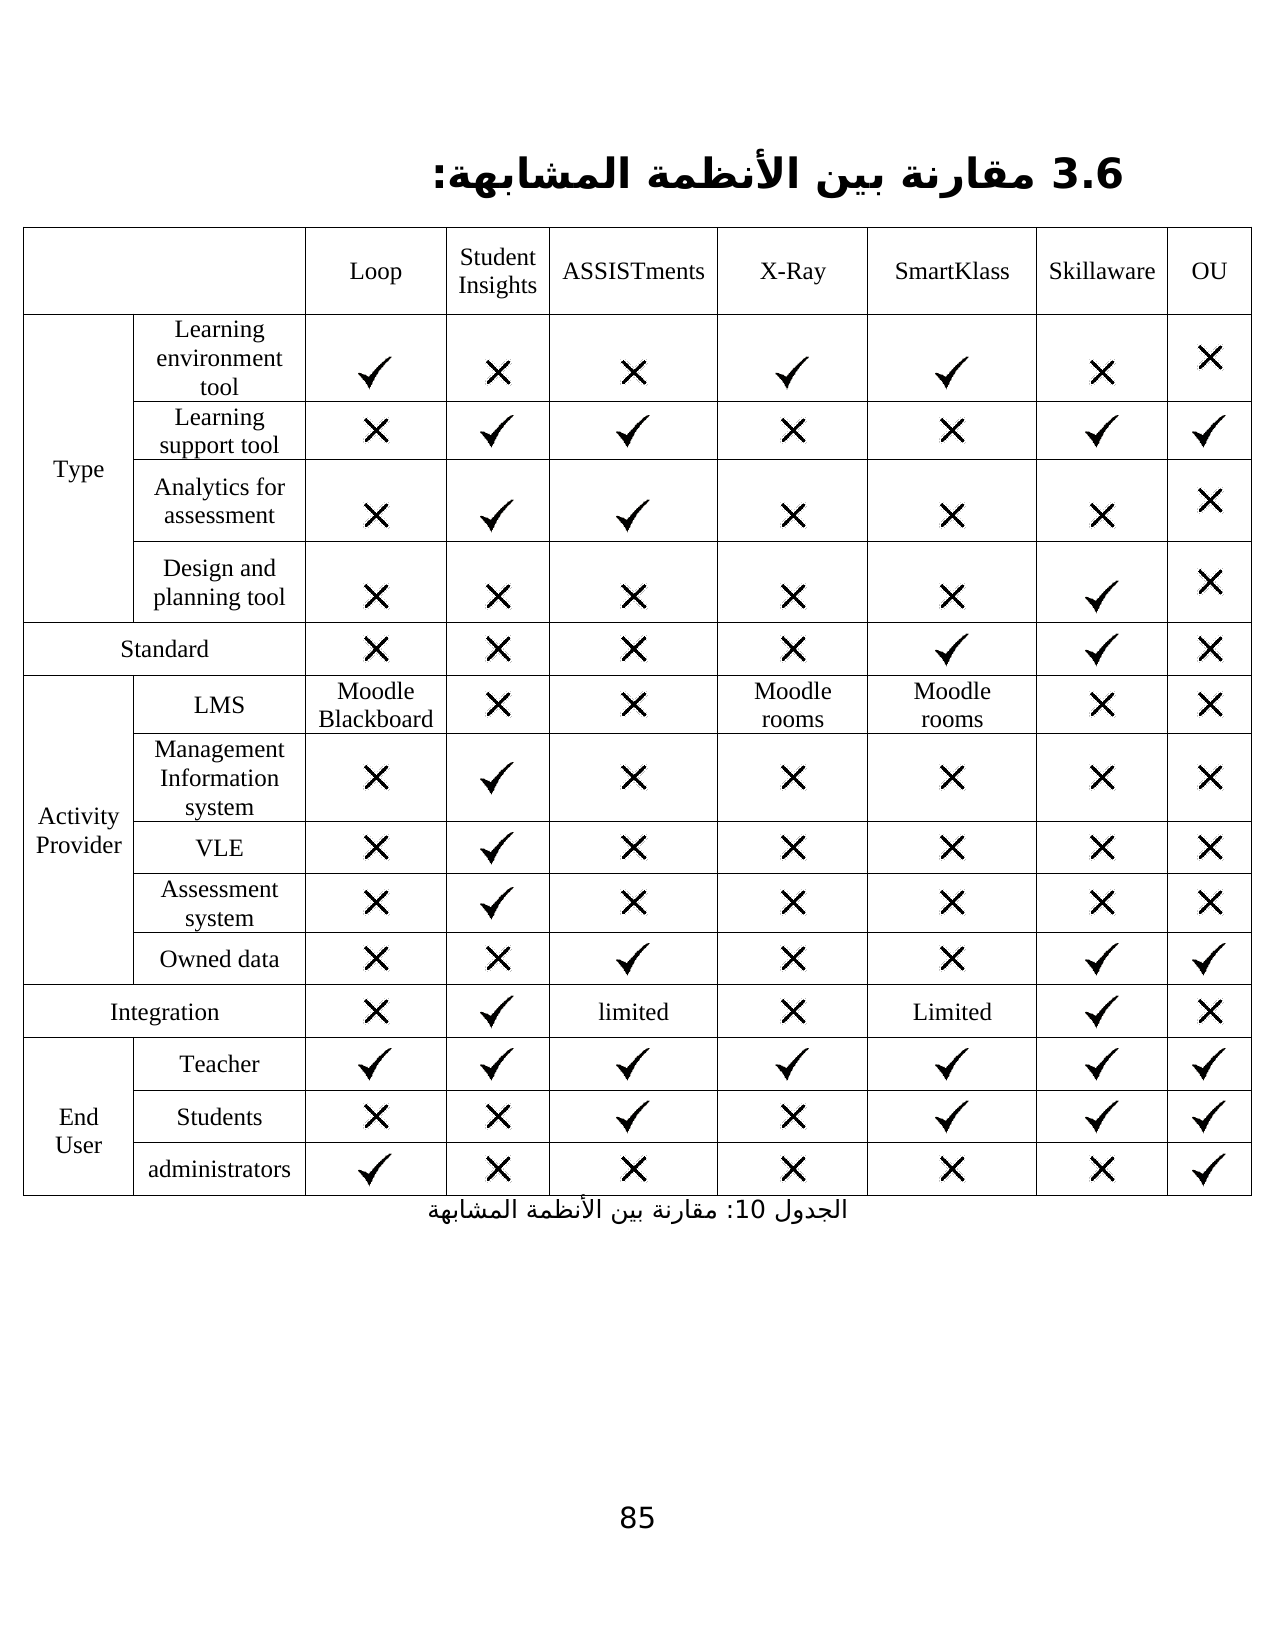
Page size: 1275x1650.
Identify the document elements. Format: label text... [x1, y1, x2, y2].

table_cell [1037, 623, 1076, 675]
picture [478, 938, 518, 978]
table_cell [1168, 676, 1251, 733]
picture [356, 576, 396, 616]
picture [356, 991, 396, 1031]
table_cell [868, 402, 1036, 459]
table_cell [550, 676, 717, 733]
picture [1190, 629, 1229, 669]
table_cell [306, 542, 446, 622]
table_cell [1037, 315, 1167, 401]
table_cell [868, 1143, 1036, 1195]
picture [932, 827, 972, 867]
table_cell [1236, 1091, 1251, 1142]
picture [1076, 623, 1128, 675]
table_header Skillaware [1037, 228, 1167, 313]
picture [613, 1149, 653, 1189]
picture [932, 495, 972, 535]
table_cell Design and planning tool [134, 542, 305, 622]
picture [356, 495, 396, 535]
table_cell Owned data [134, 933, 305, 984]
table_cell LMS [134, 676, 305, 733]
picture [478, 629, 518, 669]
table_header Student Insights [447, 228, 549, 313]
table_cell [1168, 933, 1183, 984]
table_header Loop [306, 228, 446, 313]
table_cell [1236, 1143, 1251, 1195]
table_cell [1128, 985, 1167, 1037]
table_header OU [1168, 228, 1251, 313]
table_cell [447, 1091, 549, 1142]
table_cell [1037, 542, 1167, 622]
table_cell [550, 623, 717, 675]
picture [1082, 495, 1122, 535]
table_cell [550, 1143, 717, 1195]
table_cell [868, 460, 1036, 541]
picture [471, 985, 524, 1090]
table_cell [1037, 676, 1167, 733]
picture [773, 1096, 813, 1136]
picture [613, 827, 653, 867]
table_cell Moodle rooms [868, 676, 1036, 733]
picture [607, 932, 660, 985]
picture [1190, 757, 1229, 797]
table_cell Management Information system [134, 734, 305, 821]
picture [932, 1149, 972, 1189]
table_cell [1128, 1038, 1167, 1089]
table_cell [718, 623, 867, 675]
picture [773, 410, 813, 450]
table_cell [1168, 542, 1251, 622]
table_cell [978, 623, 1036, 675]
table_cell Assessment system [134, 874, 305, 932]
picture [1082, 684, 1122, 724]
table_cell [550, 460, 717, 541]
table_cell [660, 1091, 717, 1142]
table_cell Activity Provider [24, 676, 133, 984]
picture [607, 1037, 660, 1142]
table_cell Limited [868, 985, 1036, 1037]
table_header SmartKlass [868, 228, 1036, 313]
table_cell [978, 1091, 1036, 1142]
table_cell [306, 734, 446, 821]
table_cell [447, 460, 549, 541]
table_cell limited [550, 985, 717, 1037]
table_cell [447, 1143, 549, 1195]
picture [1190, 337, 1229, 377]
table_cell [550, 315, 717, 401]
table_cell Integration [24, 985, 305, 1037]
table_cell administrators [134, 1143, 305, 1195]
table_cell [306, 315, 446, 401]
table_cell [1037, 985, 1076, 1037]
picture [1183, 404, 1236, 457]
picture [613, 883, 653, 922]
picture [1076, 932, 1128, 1142]
picture [356, 938, 396, 978]
picture [1190, 991, 1229, 1031]
text الجدول 10: مقارنة بين الأنظمة المشابهة [150, 1196, 1125, 1259]
table_cell [524, 822, 549, 873]
table_cell [447, 1038, 471, 1089]
picture [478, 352, 518, 392]
picture [926, 346, 978, 398]
table_cell [718, 460, 867, 541]
table_cell [718, 734, 867, 821]
picture [773, 883, 813, 922]
table_cell [868, 1091, 926, 1142]
picture [350, 1143, 402, 1195]
picture [1190, 827, 1229, 867]
picture [356, 629, 396, 669]
table_cell [1168, 734, 1251, 821]
table_cell [306, 1143, 350, 1195]
table_cell [1168, 985, 1251, 1037]
table_cell [718, 1143, 867, 1195]
table_cell [447, 315, 549, 401]
table_cell [1236, 933, 1251, 984]
table_cell [306, 874, 446, 932]
table_cell [718, 933, 867, 984]
picture [478, 684, 518, 724]
table_header ASSISTments [550, 228, 717, 313]
table_cell [306, 402, 446, 459]
table_cell [718, 542, 867, 622]
table_cell Learning support tool [134, 402, 305, 459]
picture [471, 821, 524, 874]
table_cell [1037, 460, 1167, 541]
picture [1183, 932, 1236, 985]
table_cell [1037, 1038, 1076, 1089]
table_cell [1168, 1143, 1183, 1195]
table_cell [1037, 402, 1167, 459]
table_cell [1037, 734, 1167, 821]
table_cell [819, 1038, 867, 1089]
picture [932, 576, 972, 616]
table_cell [1037, 874, 1167, 932]
picture [1082, 1149, 1122, 1189]
table_cell [550, 1038, 607, 1089]
table_cell [660, 1038, 717, 1089]
table_cell [550, 1091, 607, 1142]
table_cell Students [134, 1091, 305, 1142]
table_cell [868, 315, 1036, 401]
table_cell Analytics for assessment [134, 460, 305, 541]
table_cell [306, 1038, 350, 1089]
picture [1082, 757, 1122, 797]
picture [478, 576, 518, 616]
picture [613, 629, 653, 669]
table_cell [868, 822, 1036, 873]
table_cell End User [24, 1038, 133, 1195]
picture [356, 883, 396, 922]
table_cell [868, 734, 1036, 821]
picture [1190, 480, 1229, 520]
table_header X-Ray [718, 228, 867, 313]
table_cell [447, 874, 549, 932]
picture [1076, 570, 1128, 622]
table_cell [447, 402, 549, 459]
picture [773, 576, 813, 616]
picture [607, 404, 660, 457]
picture [773, 1149, 813, 1189]
table_cell [1168, 460, 1251, 541]
picture [773, 938, 813, 978]
picture [350, 346, 402, 398]
table_cell [718, 874, 867, 932]
table_cell [1168, 402, 1251, 459]
table_cell VLE [134, 822, 305, 873]
table_cell [524, 1038, 549, 1089]
picture [478, 1149, 518, 1189]
table_cell [1168, 822, 1251, 873]
picture [767, 1037, 819, 1090]
picture [613, 684, 653, 724]
picture [1190, 883, 1229, 922]
table_cell [1168, 874, 1251, 932]
table_cell [1168, 315, 1251, 401]
table_cell [524, 985, 549, 1037]
table_cell [306, 985, 446, 1037]
table_cell [402, 1038, 446, 1089]
table_cell [447, 985, 471, 1037]
picture [1082, 883, 1122, 922]
picture [1190, 562, 1229, 602]
picture [773, 827, 813, 867]
table_cell [718, 1091, 867, 1142]
picture [356, 757, 396, 797]
table_cell [868, 1038, 926, 1089]
table_cell [447, 623, 549, 675]
table_cell [306, 1091, 446, 1142]
picture [1183, 1143, 1236, 1195]
picture [471, 404, 524, 457]
table_cell [1128, 1091, 1167, 1142]
subtitle 3.6 مقارنة بين الأنظمة المشابهة: [150, 150, 1125, 198]
table_cell [447, 676, 549, 733]
table_cell [868, 874, 1036, 932]
table_cell Type [24, 315, 133, 622]
picture [932, 757, 972, 797]
table_cell [447, 734, 549, 821]
picture [478, 1096, 518, 1136]
picture [773, 495, 813, 535]
table_cell Teacher [134, 1038, 305, 1089]
table_cell [550, 402, 717, 459]
picture [773, 757, 813, 797]
table_cell [718, 822, 867, 873]
picture [767, 346, 819, 398]
table_cell [1168, 1038, 1183, 1089]
picture [471, 489, 524, 541]
table_cell [1168, 1091, 1183, 1142]
table_cell [1037, 933, 1076, 984]
table_cell [718, 985, 867, 1037]
table_cell [718, 1038, 767, 1089]
table_cell [1128, 623, 1167, 675]
picture [613, 757, 653, 797]
table_cell [550, 874, 717, 932]
picture [926, 623, 978, 675]
table_cell [1037, 1143, 1167, 1195]
picture [932, 938, 972, 978]
table_cell [1128, 933, 1167, 984]
table_cell [718, 315, 867, 401]
picture [613, 352, 653, 392]
table_cell [1236, 1038, 1251, 1089]
table_cell [402, 1143, 446, 1195]
table_cell [447, 822, 471, 873]
picture [350, 1037, 402, 1090]
picture [1082, 827, 1122, 867]
table_cell [660, 933, 717, 984]
table_cell [447, 542, 549, 622]
table_cell Moodle Blackboard [306, 676, 446, 733]
table_cell [868, 623, 926, 675]
picture [932, 883, 972, 922]
table_cell Learning environment tool [134, 315, 305, 401]
table_cell [978, 1038, 1036, 1089]
table_cell [550, 822, 717, 873]
table_cell [306, 623, 446, 675]
picture [607, 489, 660, 541]
picture [356, 1096, 396, 1136]
picture [1076, 404, 1128, 457]
table_cell [718, 402, 867, 459]
table_cell [868, 542, 1036, 622]
table_cell [550, 542, 717, 622]
table_cell [868, 933, 1036, 984]
picture [773, 629, 813, 669]
table_cell [306, 822, 446, 873]
picture [356, 827, 396, 867]
picture [1190, 684, 1229, 724]
table_cell [1037, 1091, 1076, 1142]
picture [471, 751, 524, 804]
table_cell [447, 933, 549, 984]
table_cell [550, 933, 607, 984]
table_header [24, 228, 305, 313]
picture [471, 877, 524, 929]
table_cell Moodle rooms [718, 676, 867, 733]
table_cell Standard [24, 623, 305, 675]
table_cell [306, 460, 446, 541]
picture [773, 991, 813, 1031]
picture [356, 410, 396, 450]
picture [613, 576, 653, 616]
picture [1082, 352, 1122, 392]
table_cell [1037, 822, 1167, 873]
table_cell [1168, 623, 1251, 675]
picture [926, 1037, 978, 1142]
table_cell [306, 933, 446, 984]
picture [932, 410, 972, 450]
picture [1183, 1037, 1236, 1142]
table_cell [550, 734, 717, 821]
